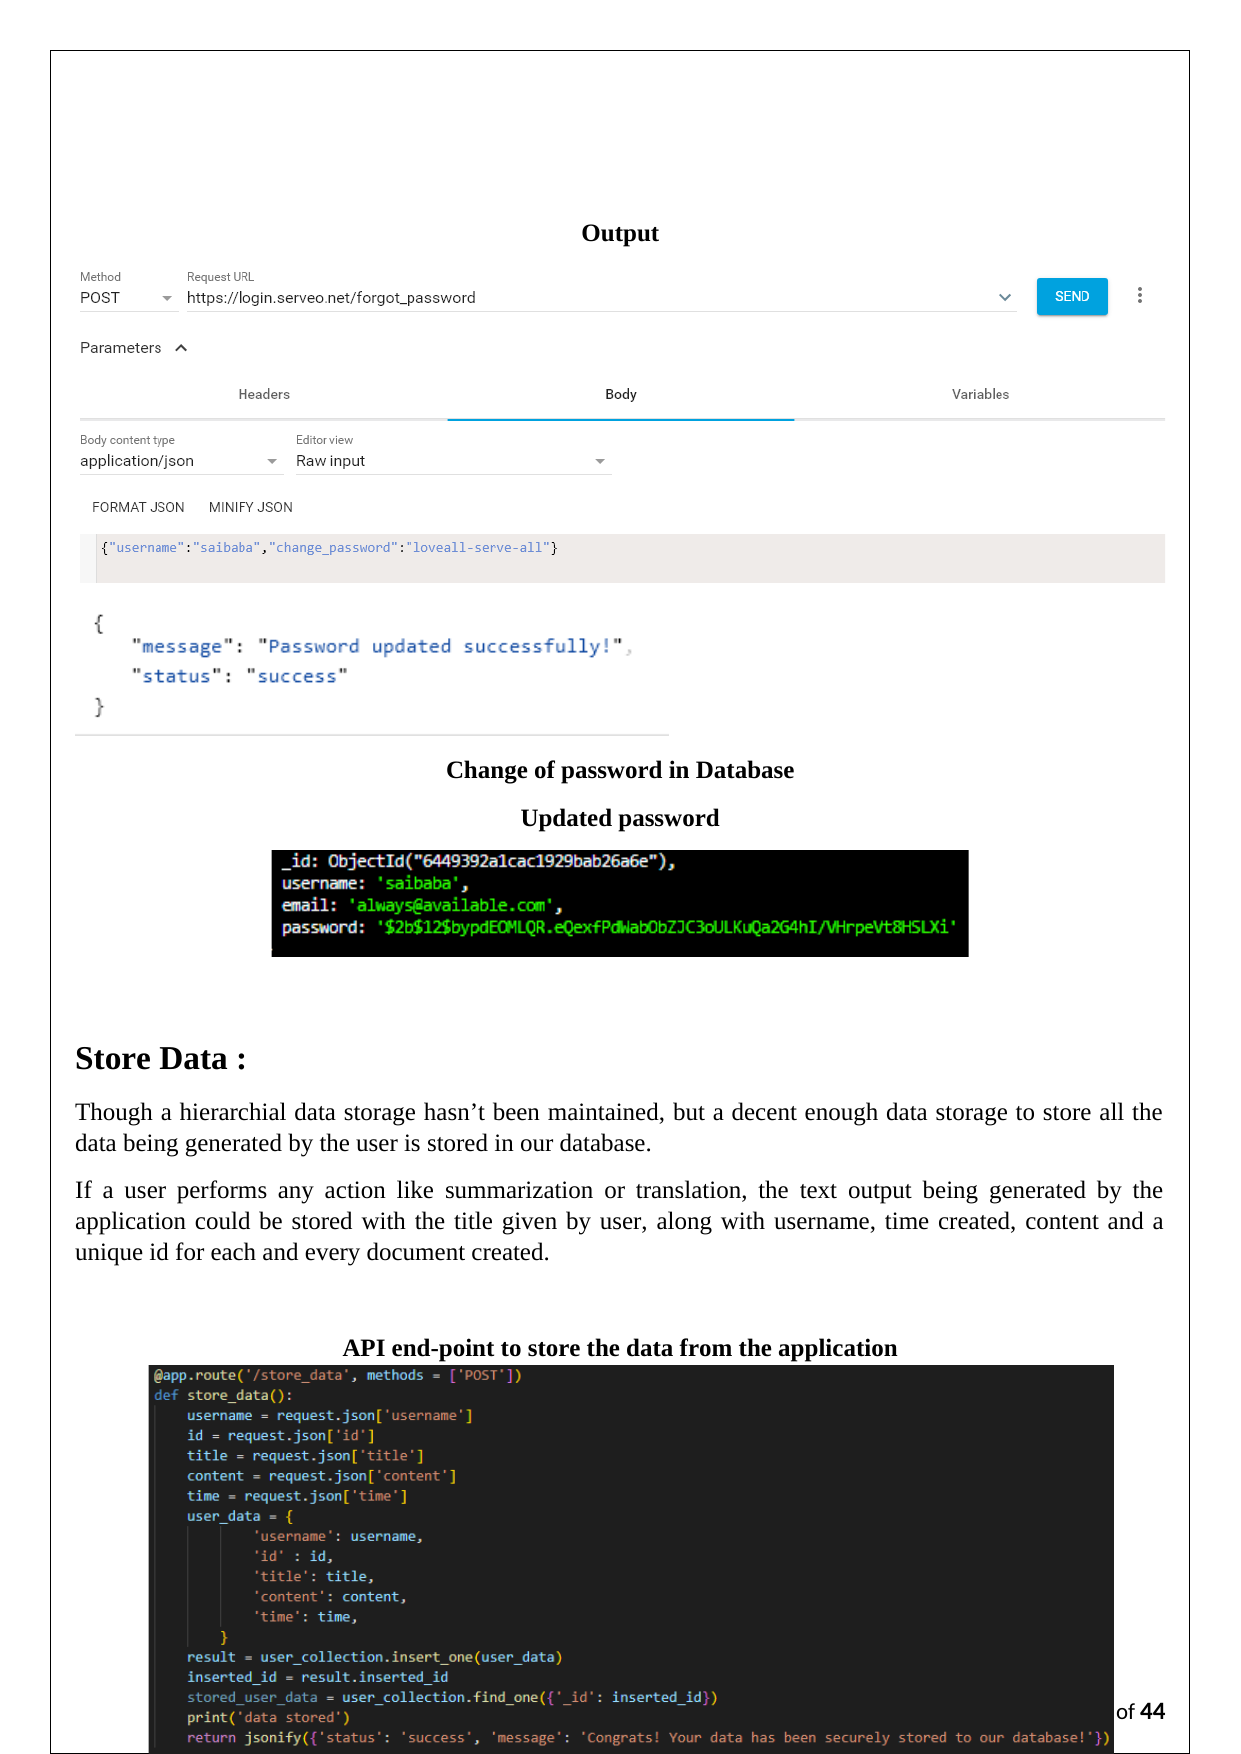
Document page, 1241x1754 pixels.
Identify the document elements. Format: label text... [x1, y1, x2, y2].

picture [271, 850, 969, 957]
picture [148, 1365, 1114, 1754]
text Updated password [75, 803, 1165, 831]
text Store Data : [75, 1039, 1165, 1077]
picture [75, 601, 669, 736]
text Output [75, 218, 1165, 247]
picture [75, 265, 1166, 583]
text Though a hierarchial data storage hasn’t been maintained, but a decent enough data storage to store all the data being generated by the user is stored in our database. [75, 1097, 1165, 1156]
text API end-point to store the data from the application [75, 1333, 1165, 1362]
text If a user performs any action like summarization or translation, the text output being generated by the application could be stored with the title given by user, along with username, time created, content and a unique id for each and every document created. [75, 1175, 1165, 1266]
text Change of password in Database [75, 755, 1165, 784]
